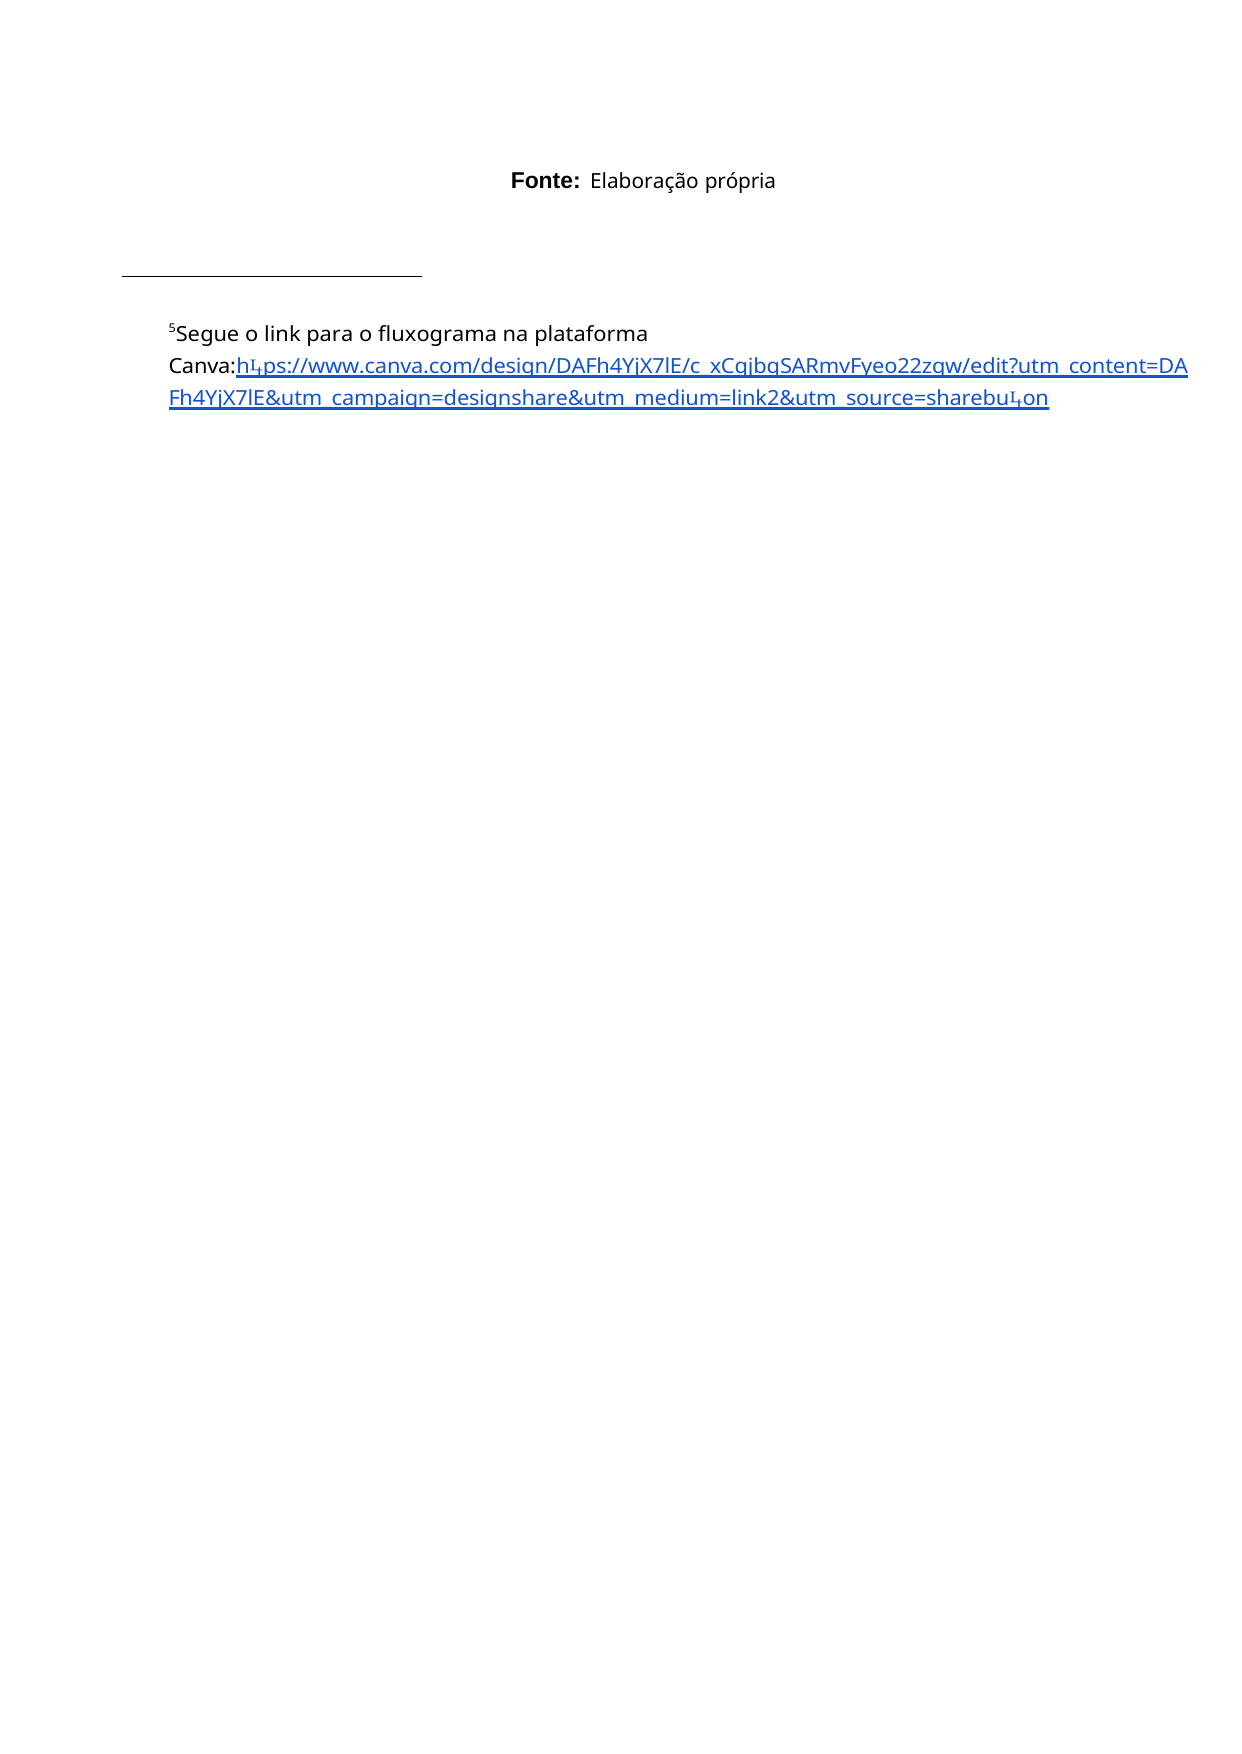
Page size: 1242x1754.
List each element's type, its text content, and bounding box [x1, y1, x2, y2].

text 5Segue o link para o ﬂuxograma na plataforma Canva:hps://www.canva.com/design/DAFh4YjX7lE/c_xCqjbqSARmvFyeo22zqw/edit?utm_content=DA Fh4YjX7lE&utm_campaign=designshare&utm_medium=link2&utm_source=sharebuon [168, 319, 1214, 412]
text Fonte: Elaboração própria [127, 167, 1160, 195]
